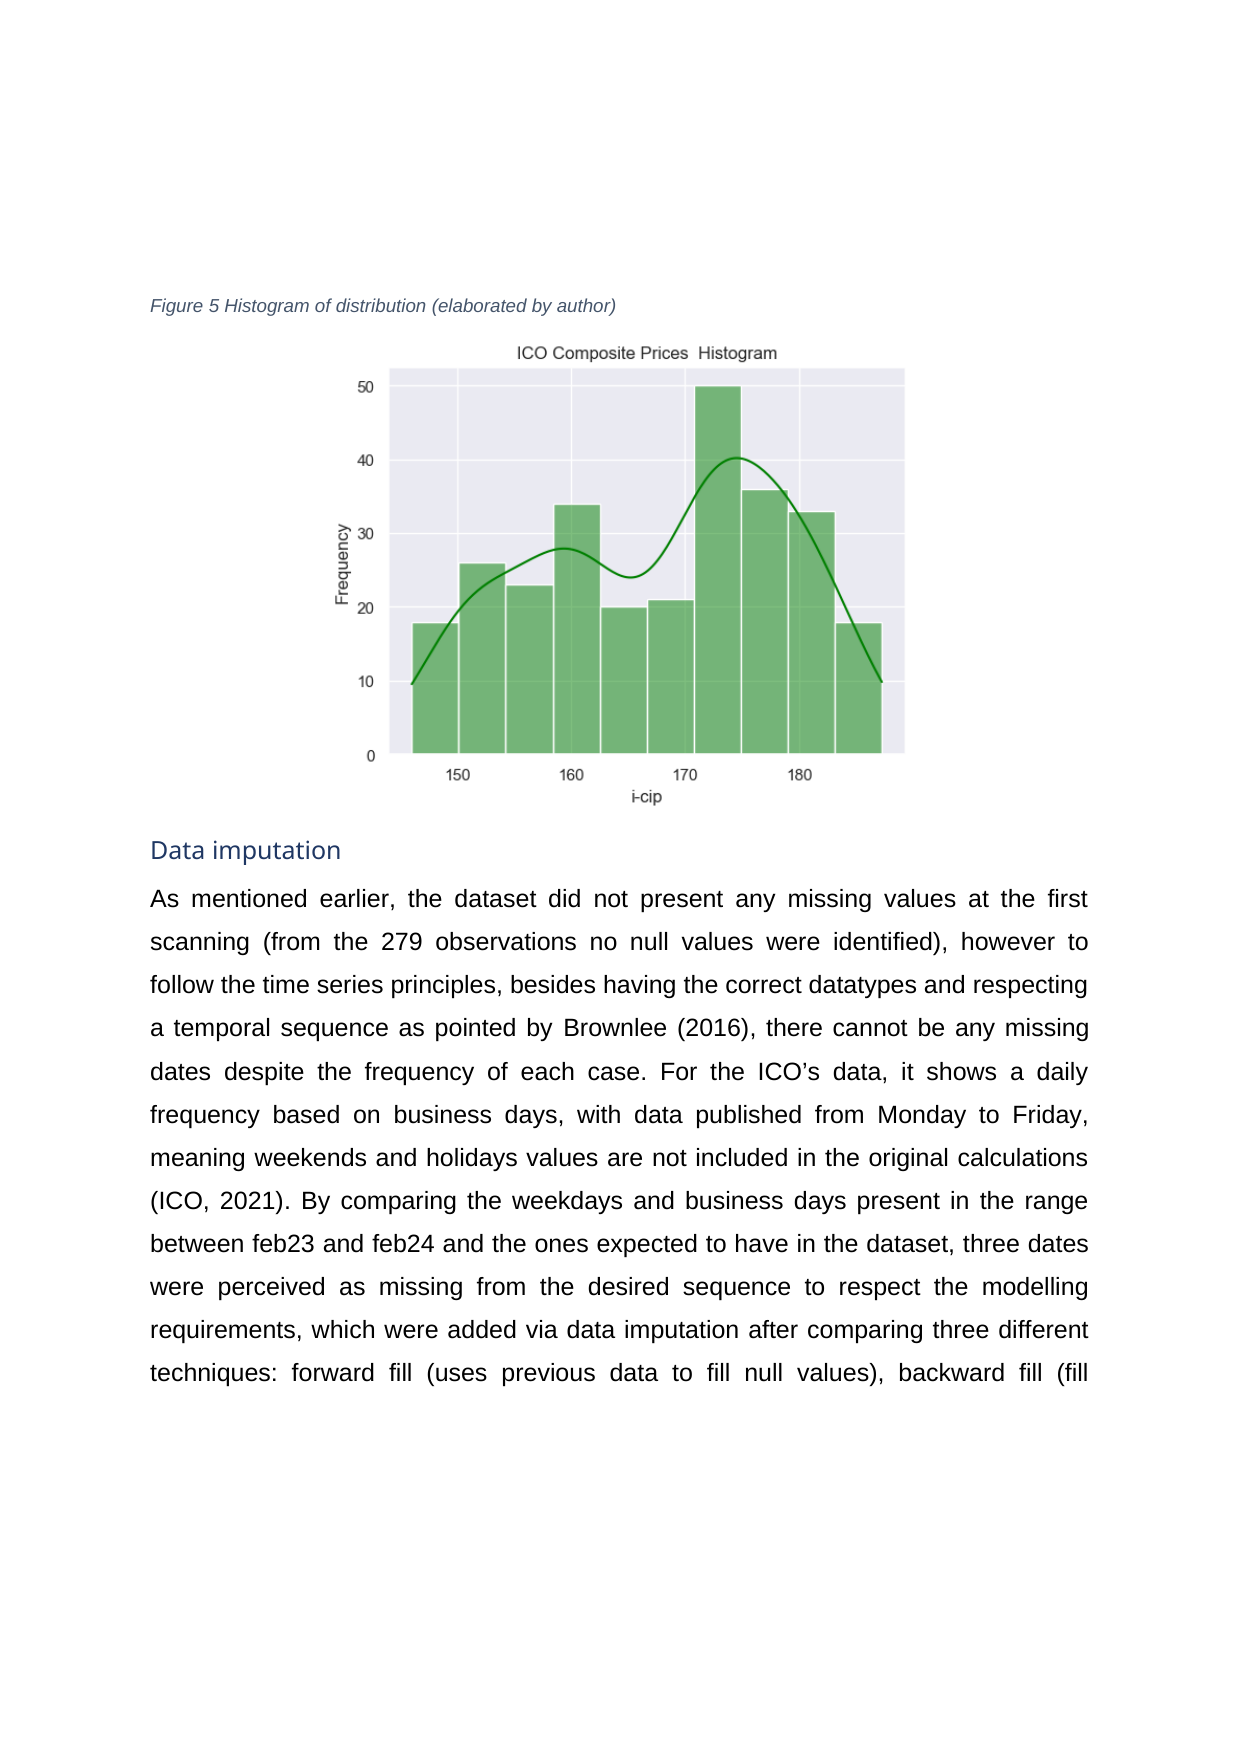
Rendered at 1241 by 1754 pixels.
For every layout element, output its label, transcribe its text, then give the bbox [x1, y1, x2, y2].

subtitle Data imputation [150, 833, 1090, 867]
picture [325, 336, 915, 815]
